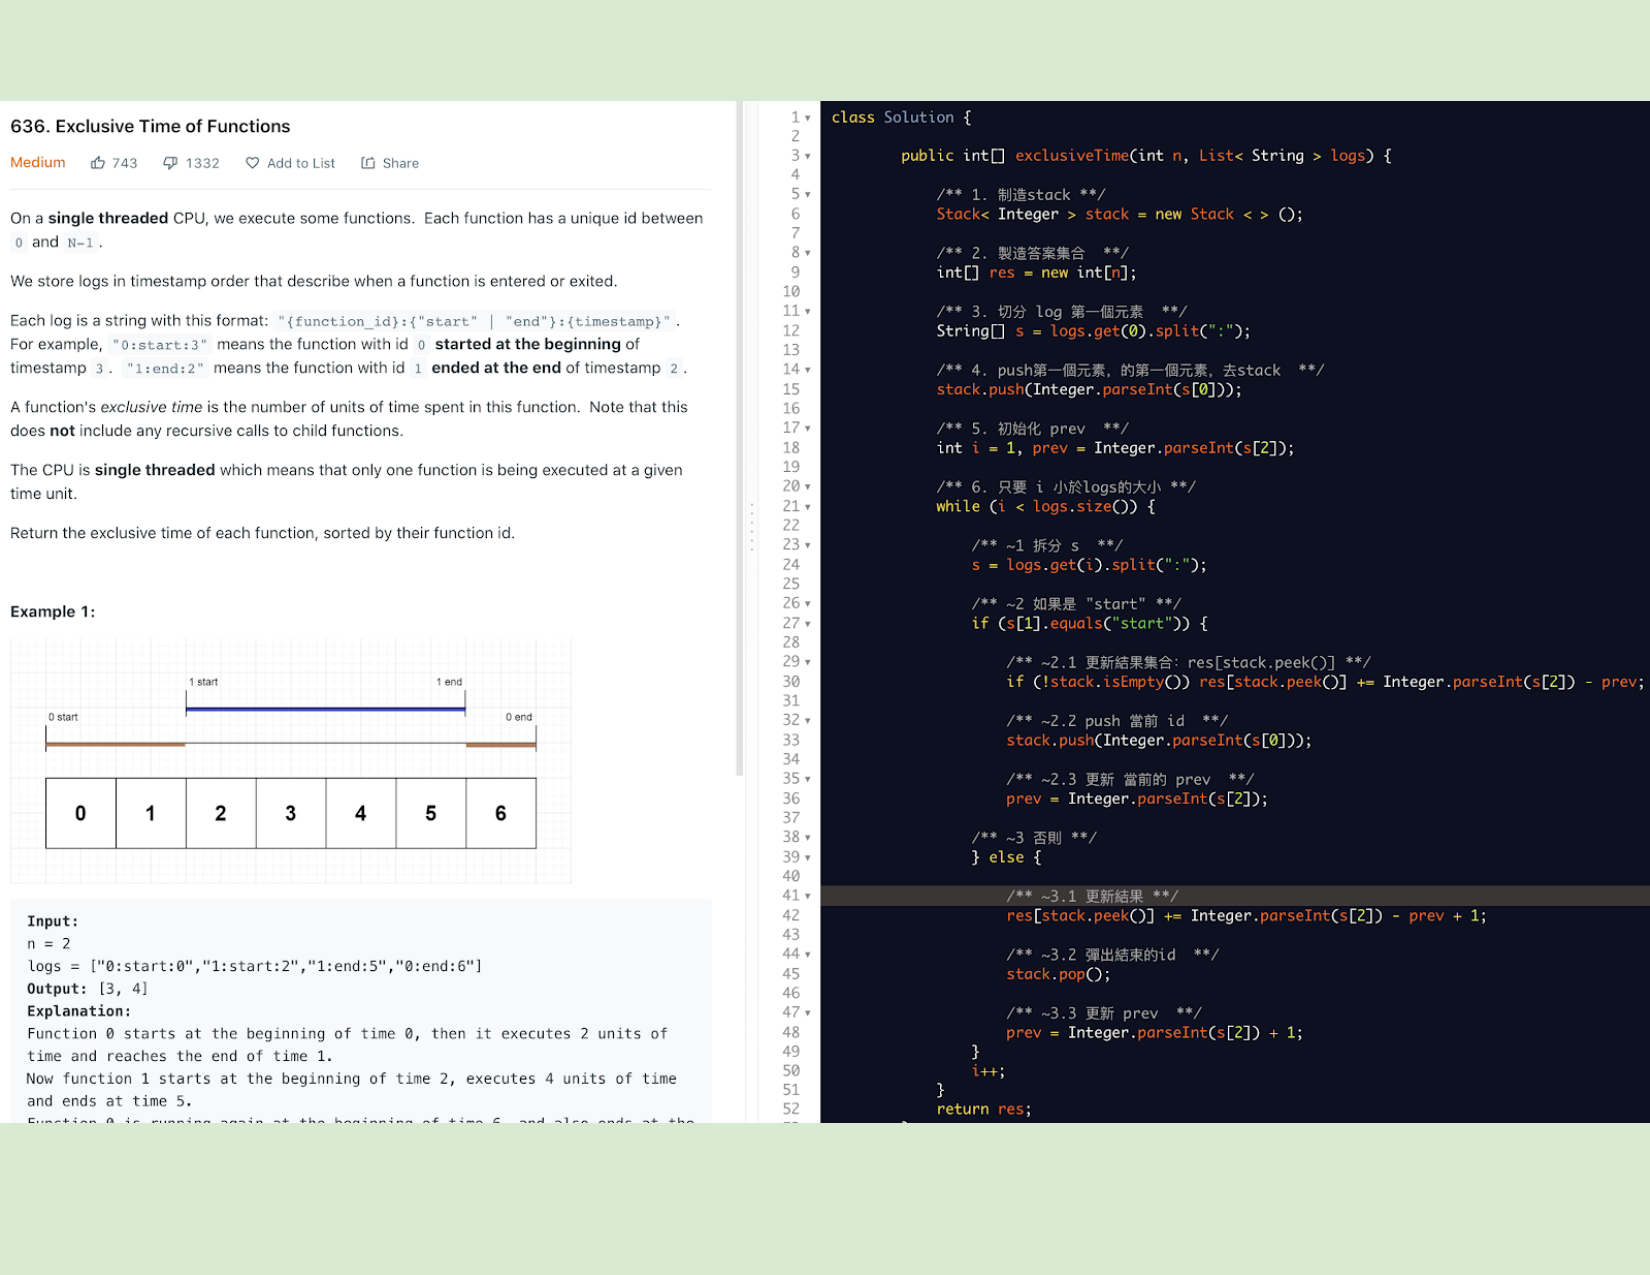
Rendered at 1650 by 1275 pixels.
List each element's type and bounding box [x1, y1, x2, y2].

picture [0, 101, 1650, 1123]
